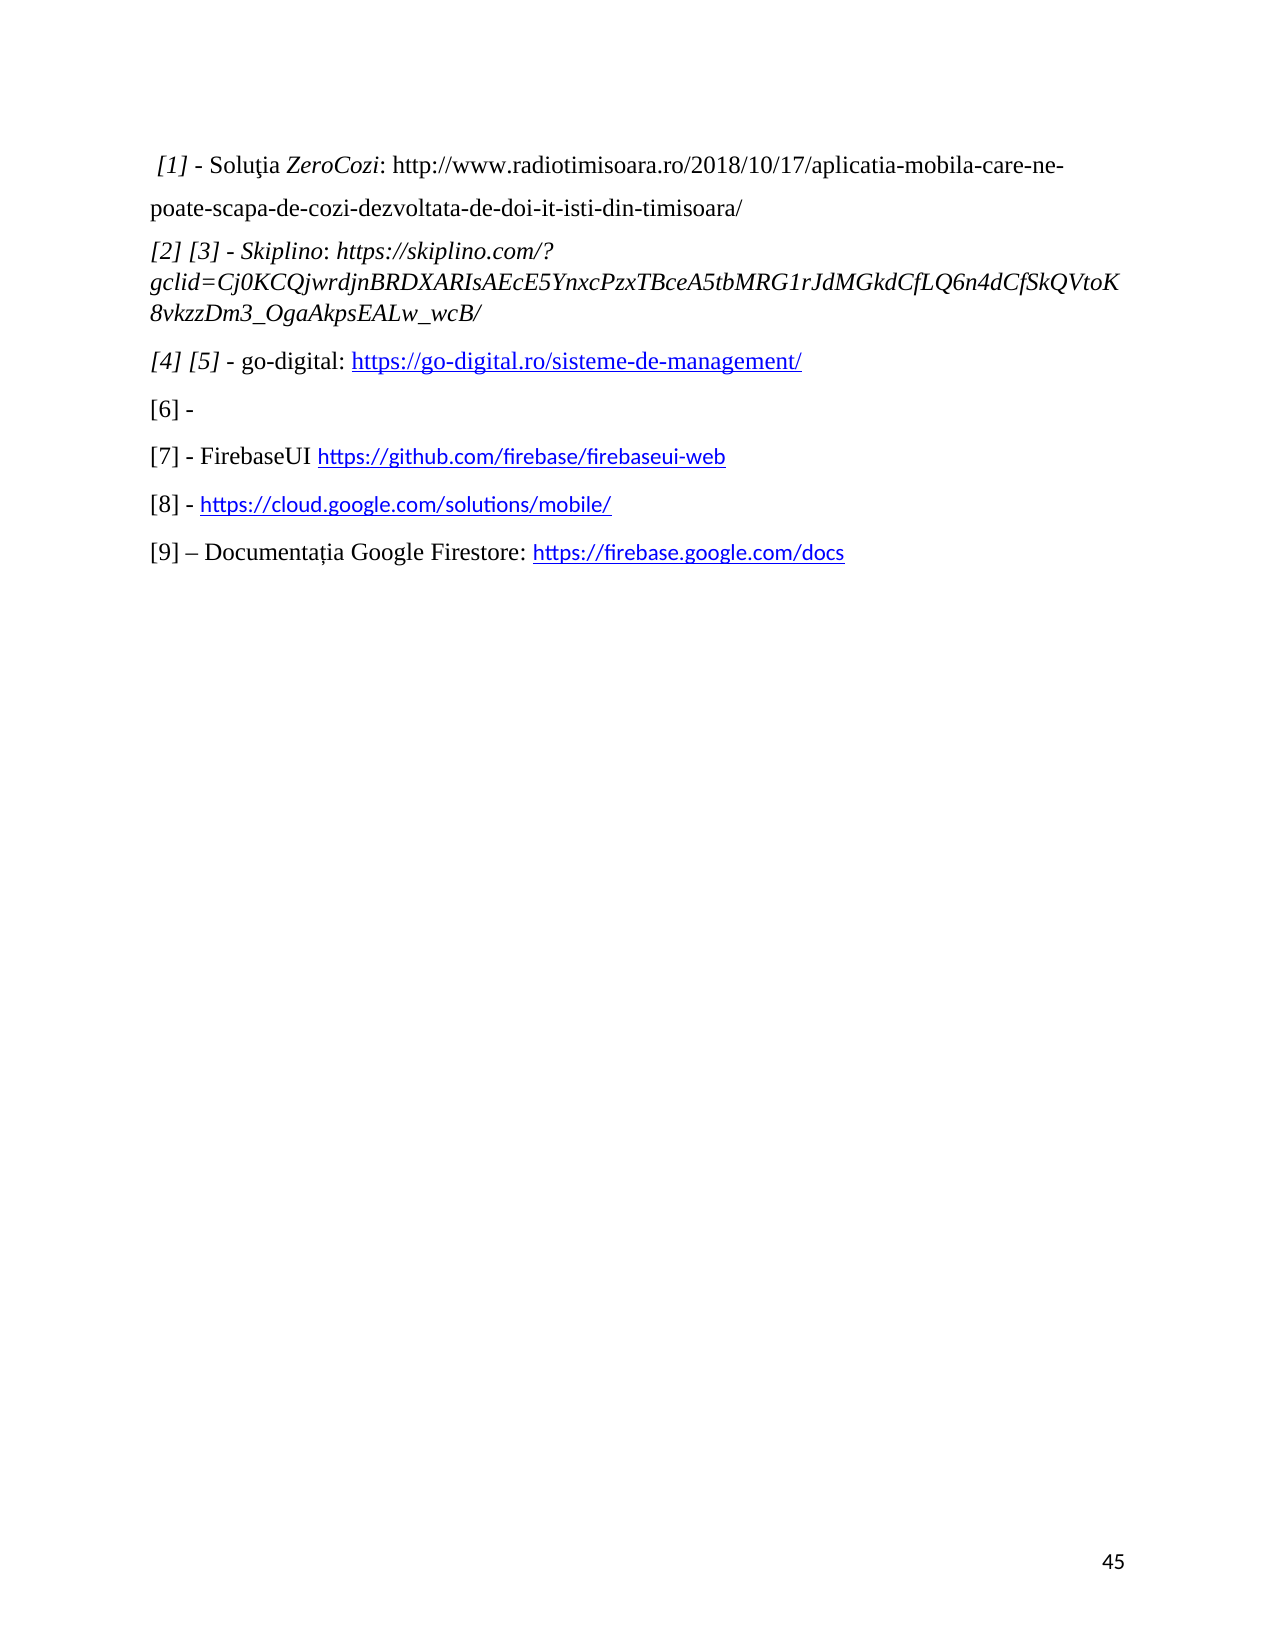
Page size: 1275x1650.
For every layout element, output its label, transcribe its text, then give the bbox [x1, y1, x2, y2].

text [9] – Documentația Google Firestore: https://firebase.google.com/docs [150, 537, 1125, 567]
text [2] [3] - Skiplino: https://skiplino.com/?gclid=Cj0KCQjwrdjnBRDXARIsAEcE5YnxcPzxTBceA5tbMRG1rJdMGkdCfLQ6n4dCfSkQVtoK8vkzzDm3_OgaAkpsEALw_wcB/ [150, 236, 1125, 327]
text [8] - https://cloud.google.com/solutions/mobile/ [150, 489, 1125, 518]
text [4] [5] - go-digital: https://go-digital.ro/sisteme-de-management/ [150, 346, 1125, 375]
text [1] - Soluţia ZeroCozi: http://www.radiotimisoara.ro/2018/10/17/aplicatia-mobila-care-ne-poate-scapa-de-cozi-dezvoltata-de-doi-it-isti-din-timisoara/ [150, 150, 1125, 222]
text [7] - FirebaseUI https://github.com/firebase/firebaseui-web [150, 441, 1125, 471]
text [6] - [150, 394, 1125, 422]
